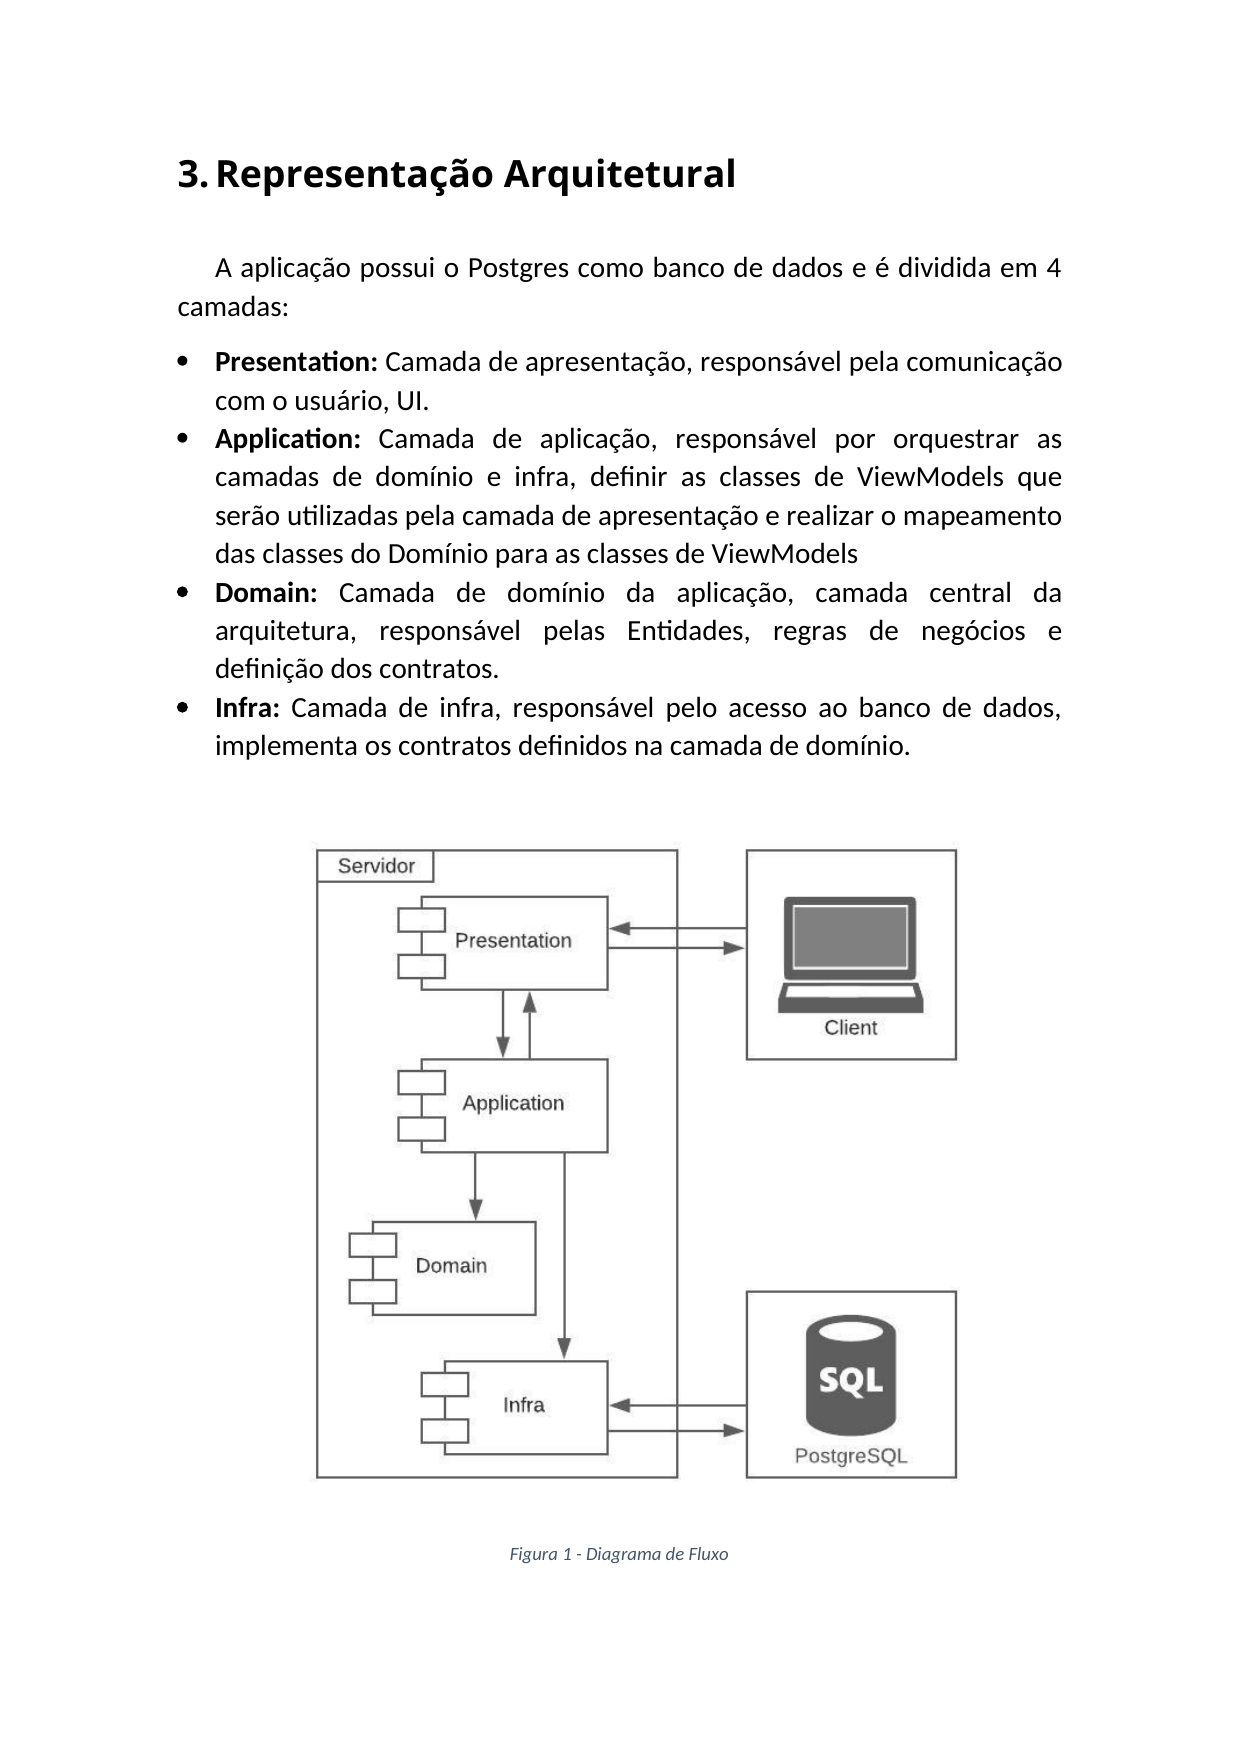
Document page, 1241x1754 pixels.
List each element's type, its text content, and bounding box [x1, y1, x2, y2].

picture [272, 804, 1005, 1524]
list Domain: Camada de domínio da aplicação, camada central da arquitetura, responsável pelas Entidades, regras de negócios e definição dos contratos. [177, 574, 1063, 686]
list Presentation: Camada de apresentação, responsável pela comunicação com o usuário, UI. [177, 343, 1063, 417]
subtitle Representação Arquitetural [177, 148, 1063, 199]
list Infra: Camada de infra, responsável pelo acesso ao banco de dados, implementa os contratos definidos na camada de domínio. [177, 689, 1063, 763]
list Application: Camada de aplicação, responsável por orquestrar as camadas de domínio e infra, definir as classes de ViewModels que serão utilizadas pela camada de apresentação e realizar o mapeamento das classes do Domínio para as classes de ViewModels [177, 420, 1063, 571]
text A aplicação possui o Postgres como banco de dados e é dividida em 4 camadas: [177, 249, 1063, 324]
